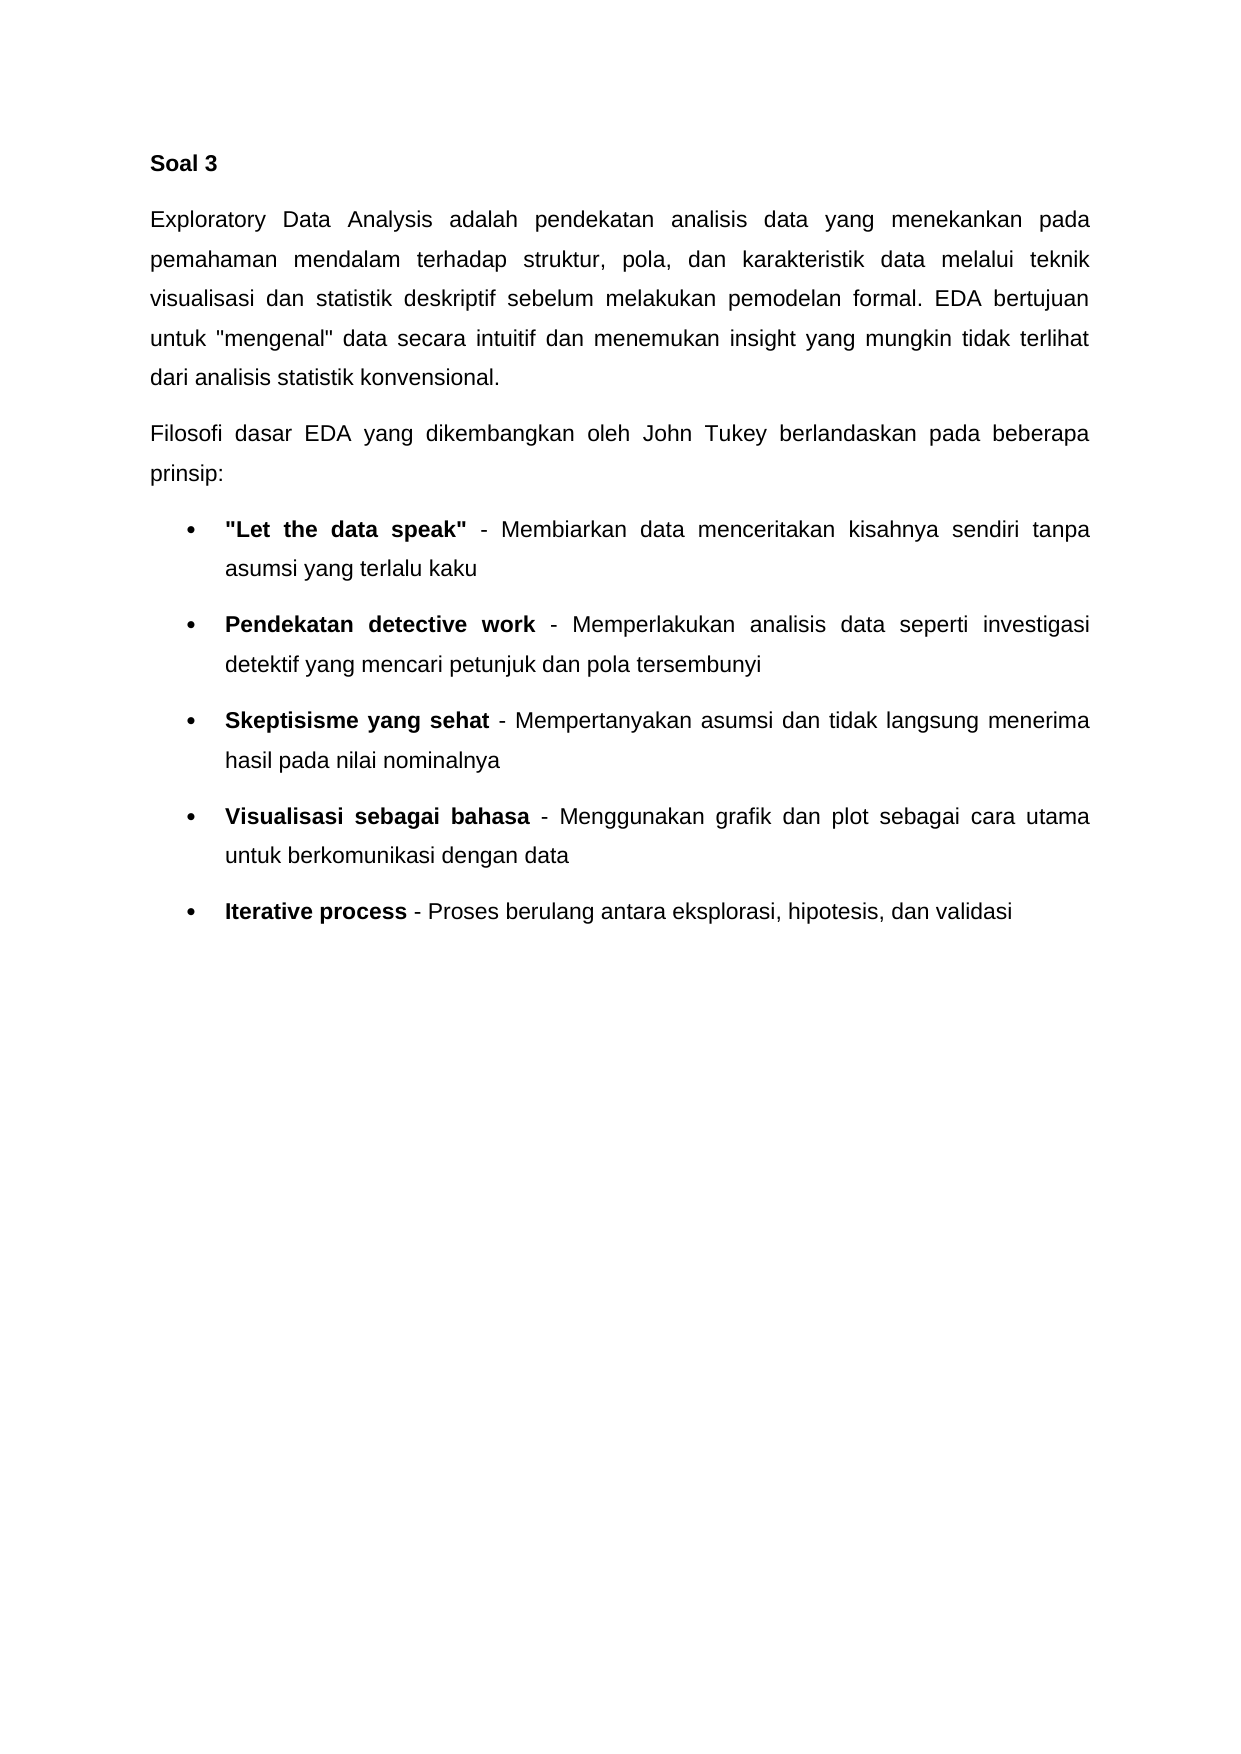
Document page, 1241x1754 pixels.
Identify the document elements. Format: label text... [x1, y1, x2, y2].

list Visualisasi sebagai bahasa - Menggunakan grafik dan plot sebagai cara utama untuk berkomunikasi dengan data [187, 803, 1090, 868]
text Filosofi dasar EDA yang dikembangkan oleh John Tukey berlandaskan pada beberapa prinsip: [150, 420, 1090, 486]
list Skeptisisme yang sehat - Mempertanyakan asumsi dan tidak langsung menerima hasil pada nilai nominalnya [187, 707, 1090, 773]
text Exploratory Data Analysis adalah pendekatan analisis data yang menekankan pada pemahaman mendalam terhadap struktur, pola, dan karakteristik data melalui teknik visualisasi dan statistik deskriptif sebelum melakukan pemodelan formal. EDA bertujuan untuk "mengenal" data secara intuitif dan menemukan insight yang mungkin tidak terlihat dari analisis statistik konvensional. [150, 206, 1090, 390]
list "Let the data speak" - Membiarkan data menceritakan kisahnya sendiri tanpa asumsi yang terlalu kaku [187, 516, 1090, 582]
list Iterative process - Proses berulang antara eksplorasi, hipotesis, dan validasi [187, 898, 1090, 925]
list Pendekatan detective work - Memperlakukan analisis data seperti investigasi detektif yang mencari petunjuk dan pola tersembunyi [187, 611, 1090, 677]
text Soal 3 [150, 150, 1090, 176]
